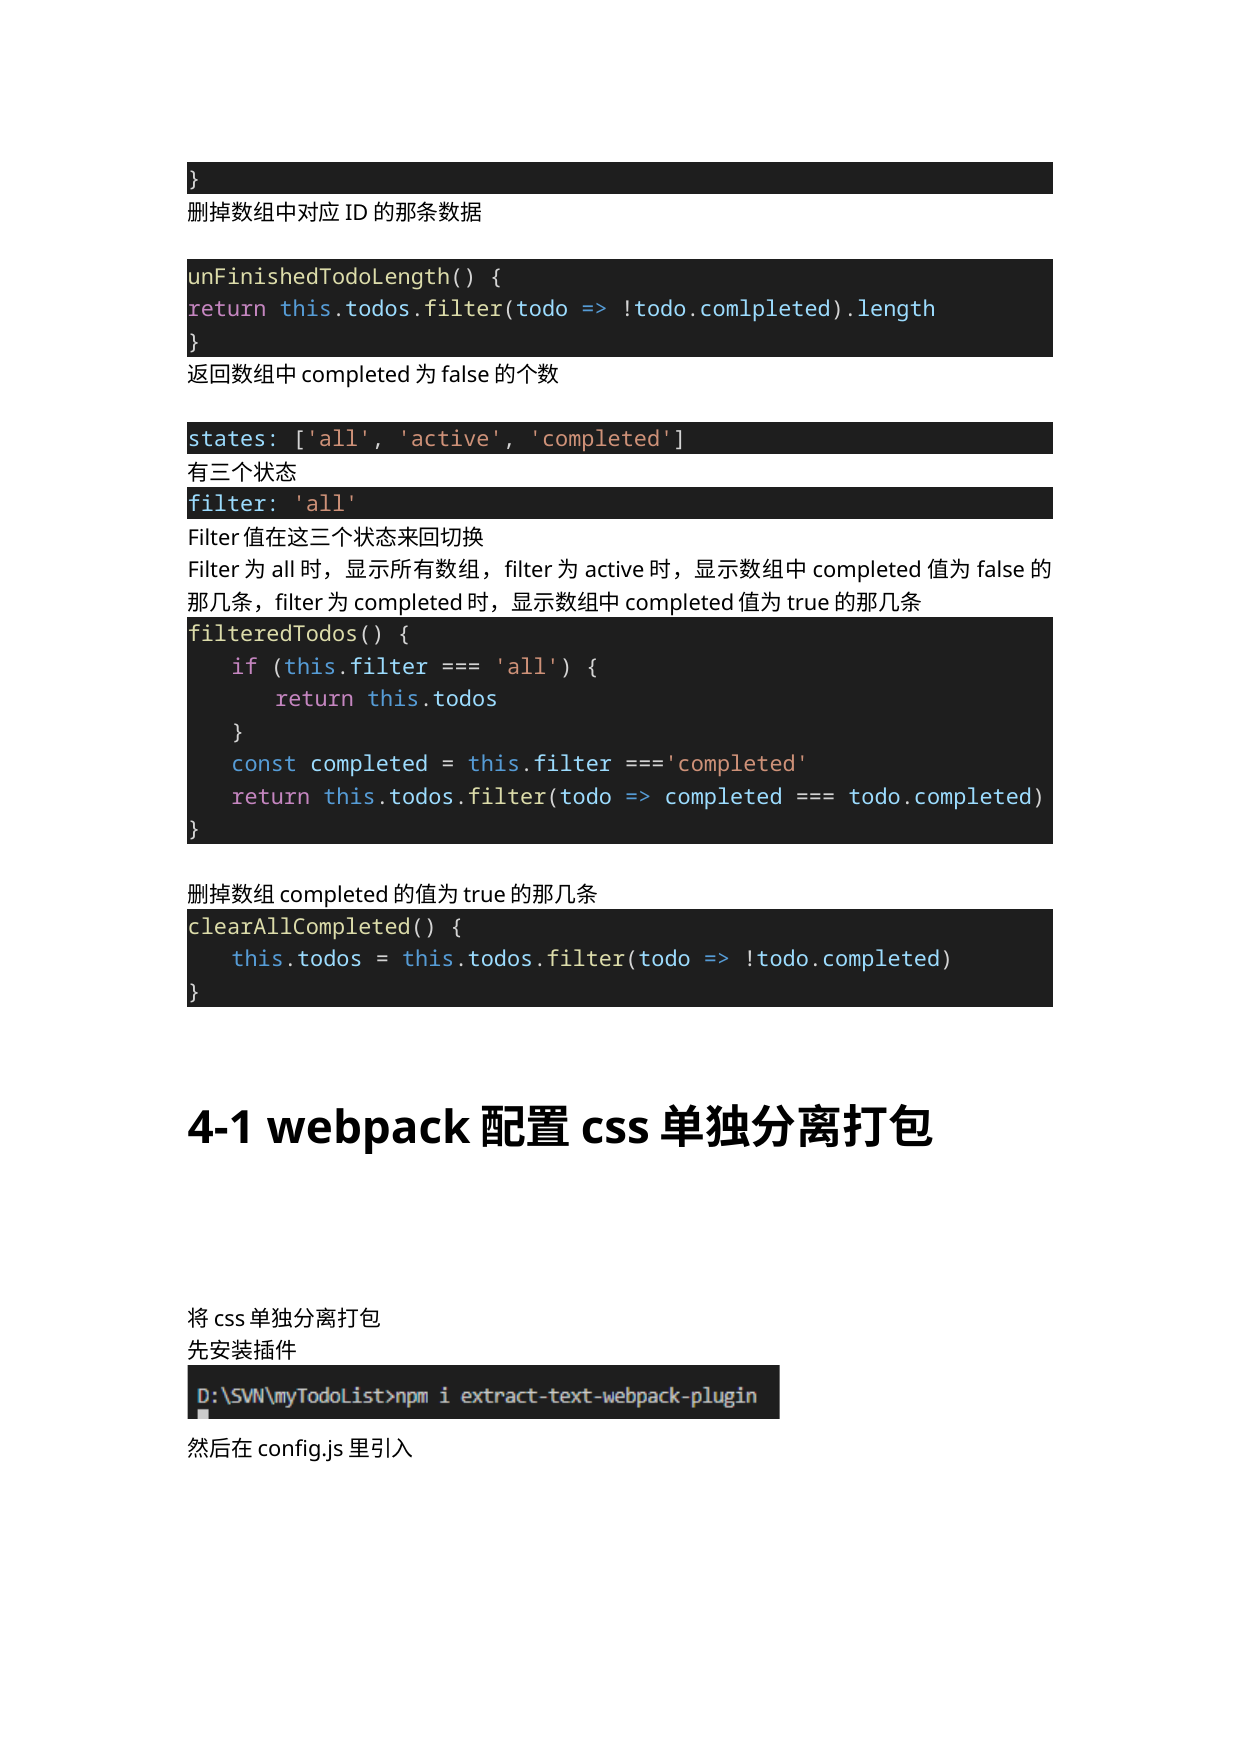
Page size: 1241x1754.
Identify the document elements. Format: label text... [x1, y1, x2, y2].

text 然后在config.js里引入 [187, 1431, 1053, 1463]
text 将css单独分离打包 [187, 1301, 1053, 1333]
text 先安装插件 [187, 1333, 1053, 1366]
text } [187, 974, 1053, 1007]
text states: ['all', 'active', 'completed'] [187, 422, 1053, 454]
text 返回数组中completed为false的个数 [187, 357, 1053, 389]
text return this.todos.filter(todo => !todo.comlpleted).length [187, 292, 1053, 324]
text 有三个状态 [187, 454, 1053, 487]
text 删掉数组completed的值为true的那几条 [187, 877, 1053, 909]
text filteredTodos() { [187, 617, 1053, 649]
text } [187, 812, 1053, 844]
text clearAllCompleted() { [187, 909, 1053, 942]
subtitle 4-1 webpack配置css单独分离打包 [187, 1075, 1053, 1172]
text if (this.filter === 'all') { [187, 649, 1053, 682]
picture [187, 1365, 780, 1419]
text return this.todos [187, 682, 1053, 714]
text this.todos = this.todos.filter(todo => !todo.completed) [187, 942, 1053, 974]
text } [187, 714, 1053, 747]
text } [187, 162, 1053, 194]
text Filter值在这三个状态来回切换 [187, 519, 1053, 552]
text unFinishedTodoLength() { [187, 259, 1053, 292]
text } [187, 324, 1053, 357]
text 删掉数组中对应ID的那条数据 [187, 194, 1053, 227]
text return this.todos.filter(todo => completed === todo.completed) [187, 779, 1053, 812]
text filter: 'all' [187, 487, 1053, 519]
text Filter为all时，显示所有数组，filter为active时，显示数组中completed值为false的那几条，filter为completed时，显示数组中completed值为true的那几条 [187, 552, 1053, 617]
text const completed = this.filter ==='completed' [187, 747, 1053, 779]
